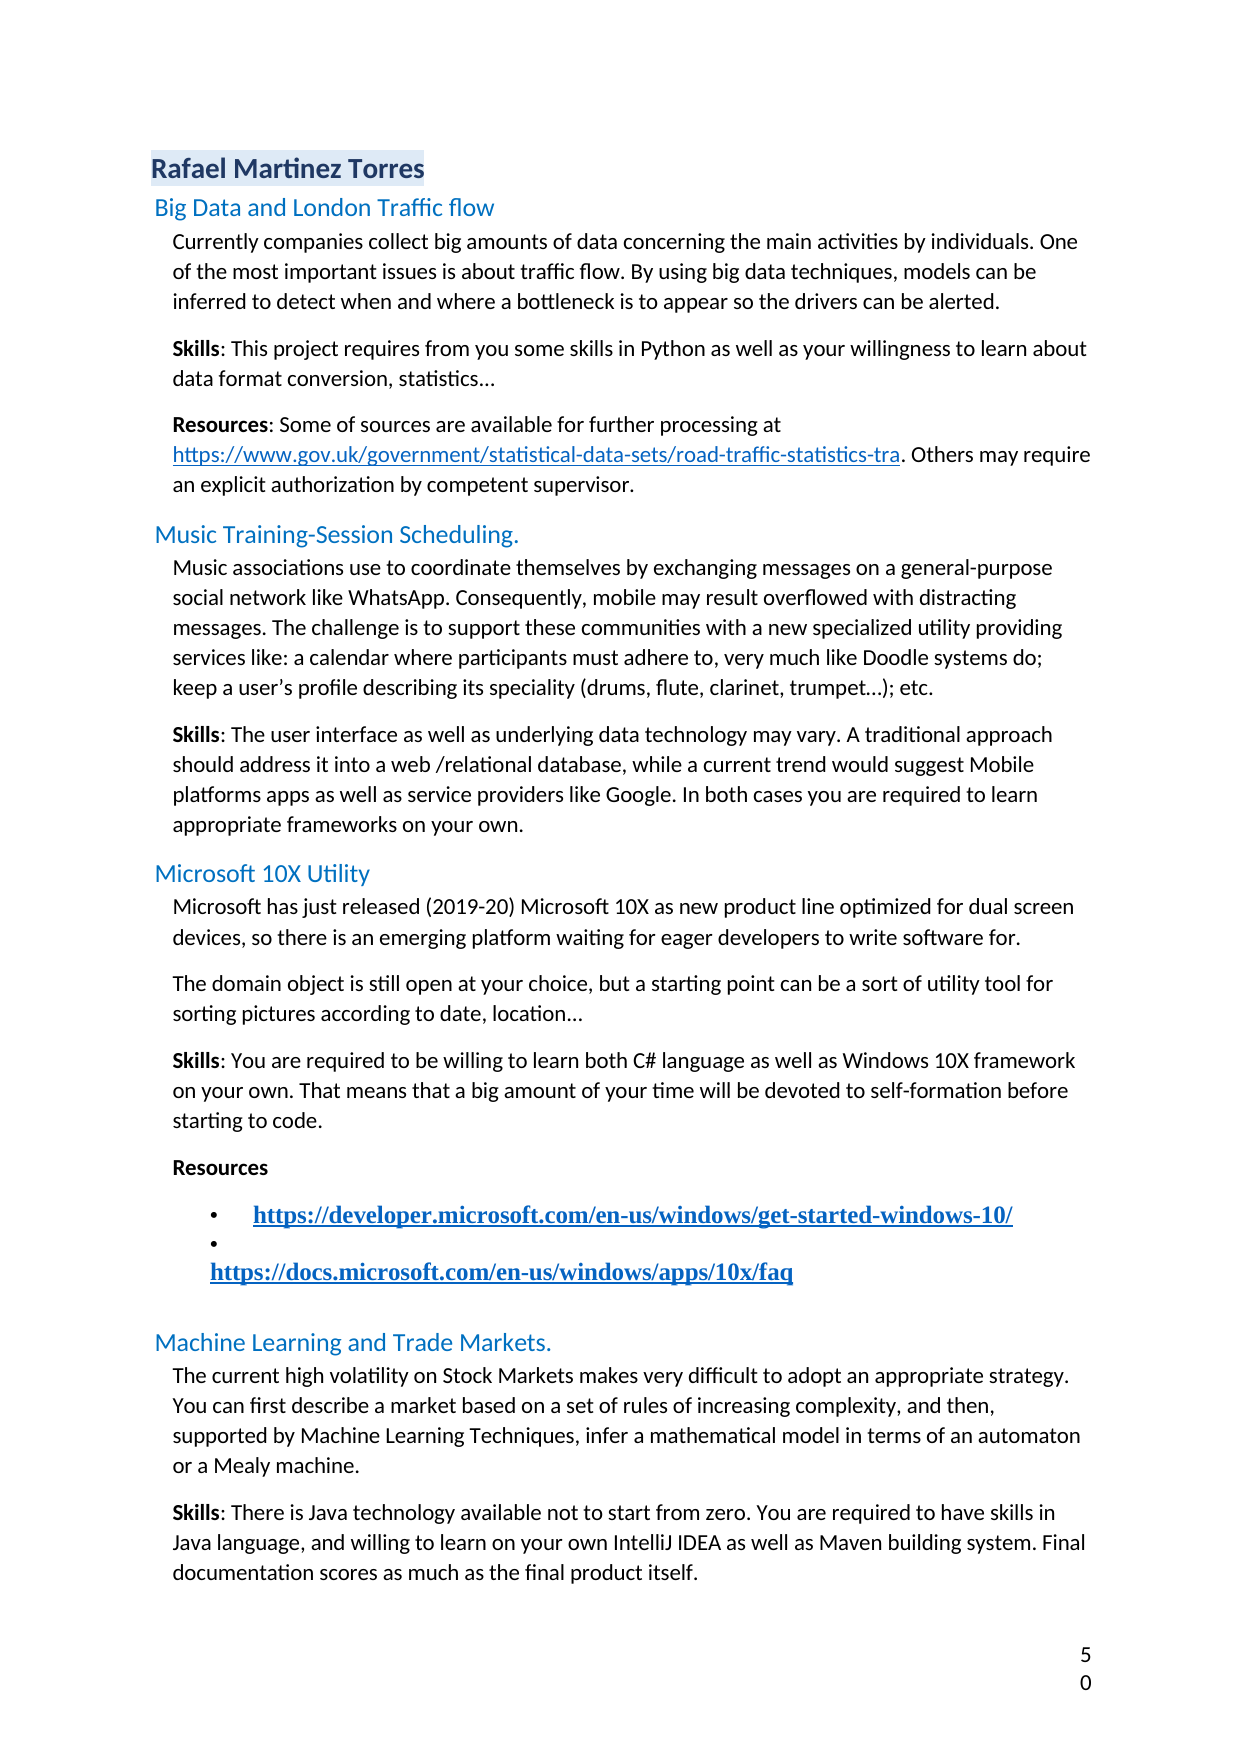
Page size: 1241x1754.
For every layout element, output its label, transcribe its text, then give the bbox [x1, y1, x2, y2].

text Microsoft has just released (2019-20) Microsoft 10X as new product line optimized for dual screen [172, 892, 1086, 920]
text The domain object is still open at your choice, but a starting point can be a sort of utility tool for [172, 969, 1064, 997]
text on your own. That means that a big amount of your time will be devoted to self-formation before [172, 1076, 1079, 1104]
text Currently companies collect big amounts of data concerning the main activities by individuals. One [172, 227, 1088, 255]
text Big Data and London Traffic flow [154, 190, 512, 223]
text appropriate frameworks on your own. [172, 810, 527, 838]
text Machine Learning and Trade Markets. [154, 1325, 571, 1358]
text Resources [172, 1153, 268, 1181]
text Microsoft 10X Utility [154, 856, 380, 889]
text inferred to detect when and where a bottleneck is to appear so the drivers can be alerted. [172, 287, 1011, 315]
text Music associations use to coordinate themselves by exchanging messages on a general-purpose [172, 553, 1063, 581]
text sorting pictures according to date, location... [172, 999, 588, 1027]
text of the most important issues is about traffic flow. By using big data techniques, models can be [172, 257, 1047, 285]
text The current high volatility on Stock Markets makes very difficult to adopt an appropriate strategy. [172, 1361, 1081, 1389]
text • https://developer.microsoft.com/en-us/windows/get-started-windows-10/ [210, 1201, 1014, 1229]
text 50 [1080, 1640, 1103, 1696]
text devices, so there is an emerging platform waiting for eager developers to write software for. [172, 922, 1032, 951]
text services like: a calendar where participants must adhere to, very much like Doodle systems do; [172, 643, 1053, 671]
text documentation scores as much as the final product itself. [172, 1558, 704, 1586]
text should address it into a web /relational database, while a current trend would suggest Mobile [172, 750, 1044, 778]
text https://www.gov.uk/government/statistical-data-sets/road-traffic-statistics-tra. Others may require [172, 440, 1102, 468]
text data format conversion, statistics... [172, 364, 499, 392]
text supported by Machine Learning Techniques, infer a mathematical model in terms of an automaton [172, 1421, 1091, 1449]
text platforms apps as well as service providers like Google. In both cases you are required to learn [172, 780, 1049, 808]
text Java language, and willing to learn on your own IntelliJ IDEA as well as Maven building system. Final [172, 1528, 1096, 1556]
text Music Training-Session Scheduling. [154, 517, 537, 550]
text Skills: This project requires from you some skills in Python as well as your willingness to learn about [172, 333, 1097, 362]
text an explicit authorization by competent supervisor. [172, 471, 640, 498]
text Skills: The user interface as well as underlying data technology may vary. A traditional approach [172, 720, 1063, 748]
text starting to code. [172, 1106, 324, 1134]
text You can first describe a market based on a set of rules of increasing complexity, and then, [172, 1391, 1004, 1419]
text Skills: There is Java technology available not to start from zero. You are required to have skills in [172, 1498, 1066, 1526]
text Skills: You are required to be willing to learn both C# language as well as Windows 10X framework [172, 1046, 1086, 1074]
text Resources: Some of sources are available for further processing at [172, 411, 788, 438]
text messages. The challenge is to support these communities with a new specialized utility providing [172, 613, 1073, 641]
text social network like WhatsApp. Consequently, mobile may result overflowed with distracting [172, 583, 1026, 611]
text • https://docs.microsoft.com/en-us/windows/apps/10x/faq [210, 1229, 836, 1287]
text keep a user’s profile describing its speciality (drums, flute, clarinet, trumpet…); etc. [172, 673, 943, 701]
text or a Mealy machine. [172, 1451, 362, 1479]
